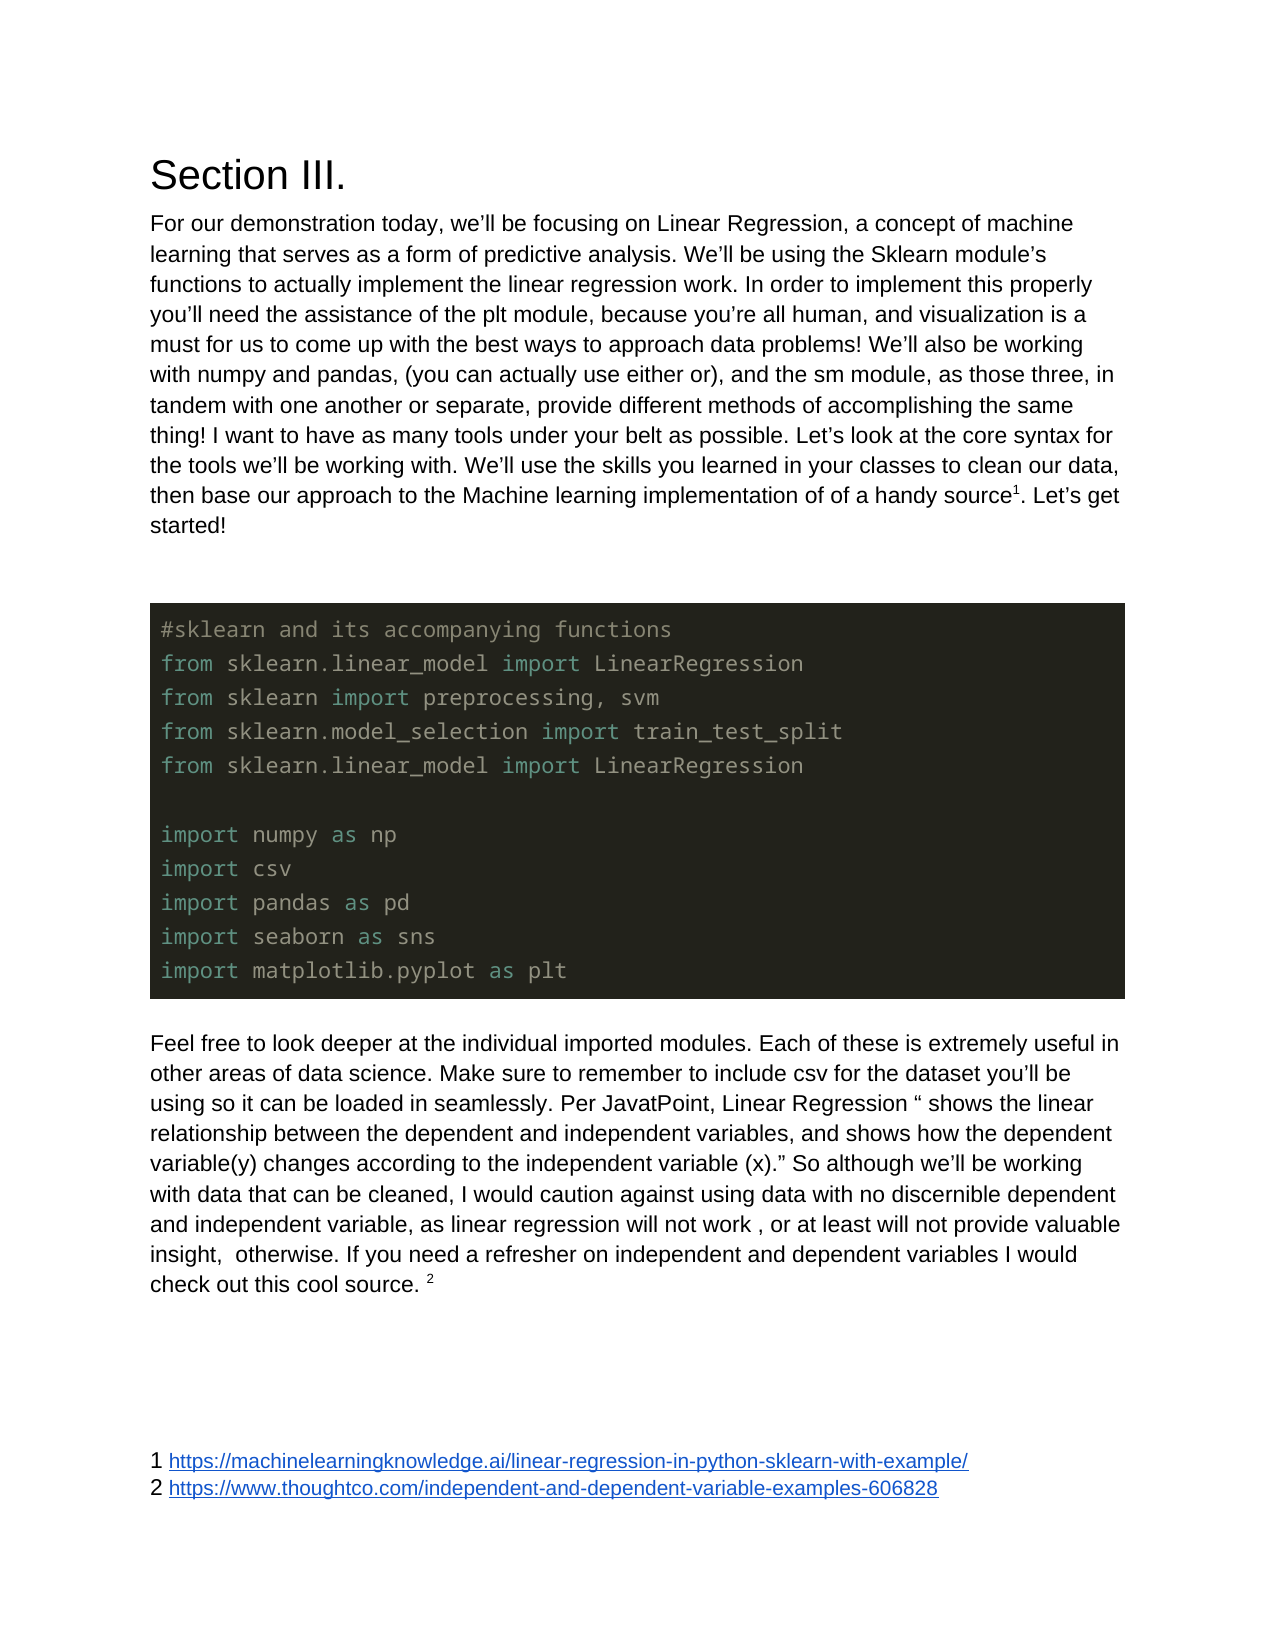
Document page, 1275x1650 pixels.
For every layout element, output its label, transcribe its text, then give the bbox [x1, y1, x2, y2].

text For our demonstration today, we’ll be focusing on Linear Regression, a concept of machine learning that serves as a form of predictive analysis. We’ll be using the Sklearn module’s functions to actually implement the linear regression work. In order to implement this properly you’ll need the assistance of the plt module, because you’re all human, and visualization is a must for us to come up with the best ways to approach data problems! We’ll also be working with numpy and pandas, (you can actually use either or), and the sm module, as those three, in tandem with one another or separate, provide different methods of accomplishing the same thing! I want to have as many tools under your belt as possible. Let’s look at the core syntax for the tools we’ll be working with. We’ll use the skills you learned in your classes to clean our data, then base our approach to the Machine learning implementation of of a handy source. Let’s get started! [150, 210, 1125, 539]
text Feel free to look deeper at the individual imported modules. Each of these is extremely useful in other areas of data science. Make sure to remember to include csv for the dataset you’ll be using so it can be loaded in seamlessly. Per JavatPoint, Linear Regression “ shows the linear relationship between the dependent and independent variables, and shows how the dependent variable(y) changes according to the independent variable (x).” So although we’ll be working with data that can be cleaned, I would caution against using data with no discernible dependent and independent variable, as linear regression will not work , or at least will not provide valuable insight, otherwise. If you need a refresher on independent and dependent variables I would check out this cool source. [150, 1029, 1125, 1297]
subtitle Section III. [150, 150, 1125, 198]
table_header #sklearn and its accompanying functions from sklearn.linear_model import LinearRegression from sklearn import preprocessing, svm from sklearn.model_selection import train_test_split from sklearn.linear_model import LinearRegression import numpy as np import csv import pandas as pd import seaborn as sns import matplotlib.pyplot as plt [150, 603, 1125, 999]
